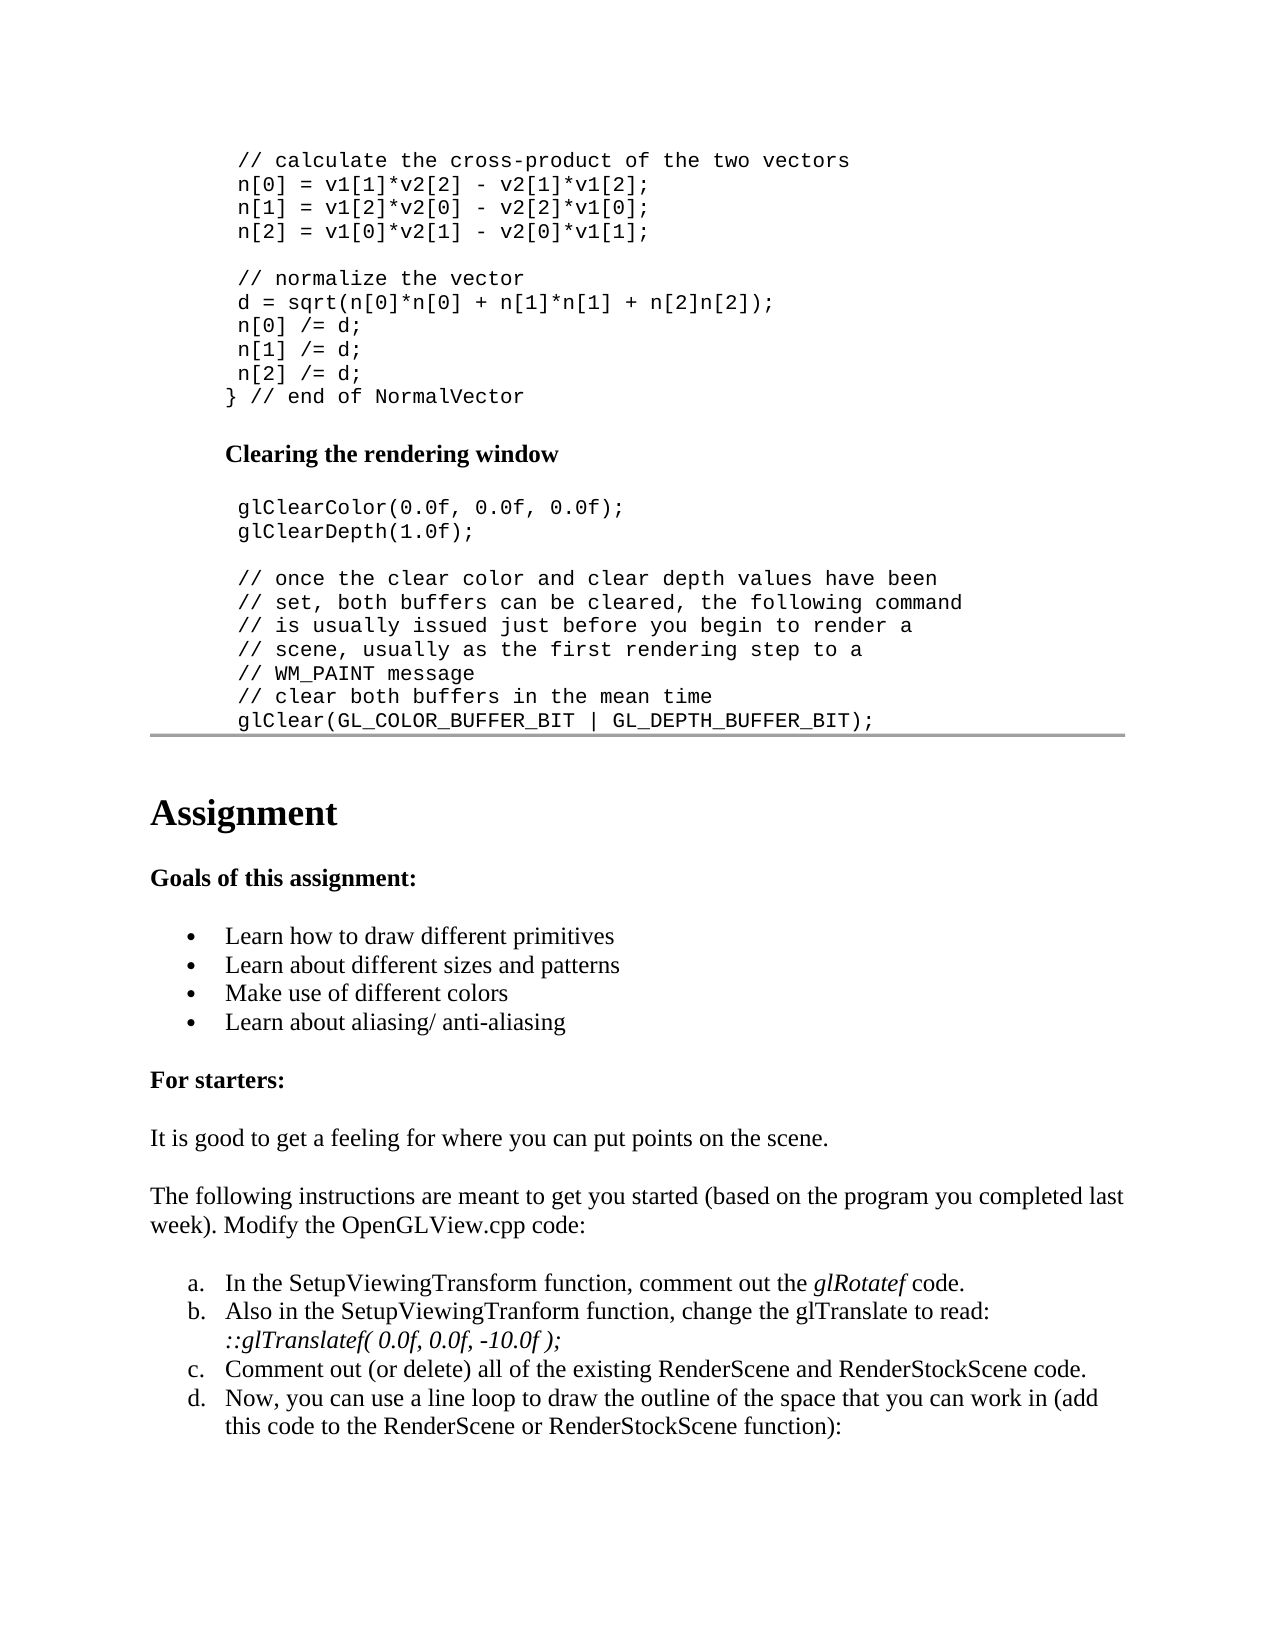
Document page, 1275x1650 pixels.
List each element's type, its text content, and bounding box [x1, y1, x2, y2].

list Now, you can use a line loop to draw the outline of the space that you can work in (add this code to the RenderScene or RenderStockScene function): [187, 1383, 1125, 1440]
list Also in the SetupViewingTranform function, change the glTranslate to read: ::glTranslatef( 0.0f, 0.0f, -10.0f ); [187, 1296, 1125, 1354]
list Comment out (or delete) all of the existing RenderScene and RenderStockScene code. [187, 1354, 1125, 1383]
text It is good to get a feeling for where you can put points on the scene. [150, 1123, 1125, 1152]
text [225, 150, 1125, 410]
list Learn about different sizes and patterns [187, 950, 1125, 978]
list Learn about aliasing/ anti-aliasing [187, 1007, 1125, 1036]
text Goals of this assignment: [150, 863, 1125, 892]
list Make use of different colors [187, 978, 1125, 1007]
text For starters: [150, 1065, 1125, 1094]
text The following instructions are meant to get you started (based on the program you completed last week). Modify the OpenGLView.cpp code: [150, 1181, 1125, 1238]
list Learn how to draw different primitives [187, 921, 1125, 950]
text glClearColor(0.0f, 0.0f, 0.0f); glClearDepth(1.0f); // once the clear color and clear depth values have been // set, both buffers can be cleared, the following command // is usually issued just before you begin to render a // scene, usually as the first rendering step to a // WM_PAINT message // clear both buffers in the mean time glClear(GL_COLOR_BUFFER_BIT | GL_DEPTH_BUFFER_BIT); [225, 497, 1125, 733]
text Clearing the rendering window [225, 439, 1125, 468]
text Assignment [150, 791, 1125, 834]
list In the SetupViewingTransform function, comment out the glRotatef code. [187, 1268, 1125, 1296]
